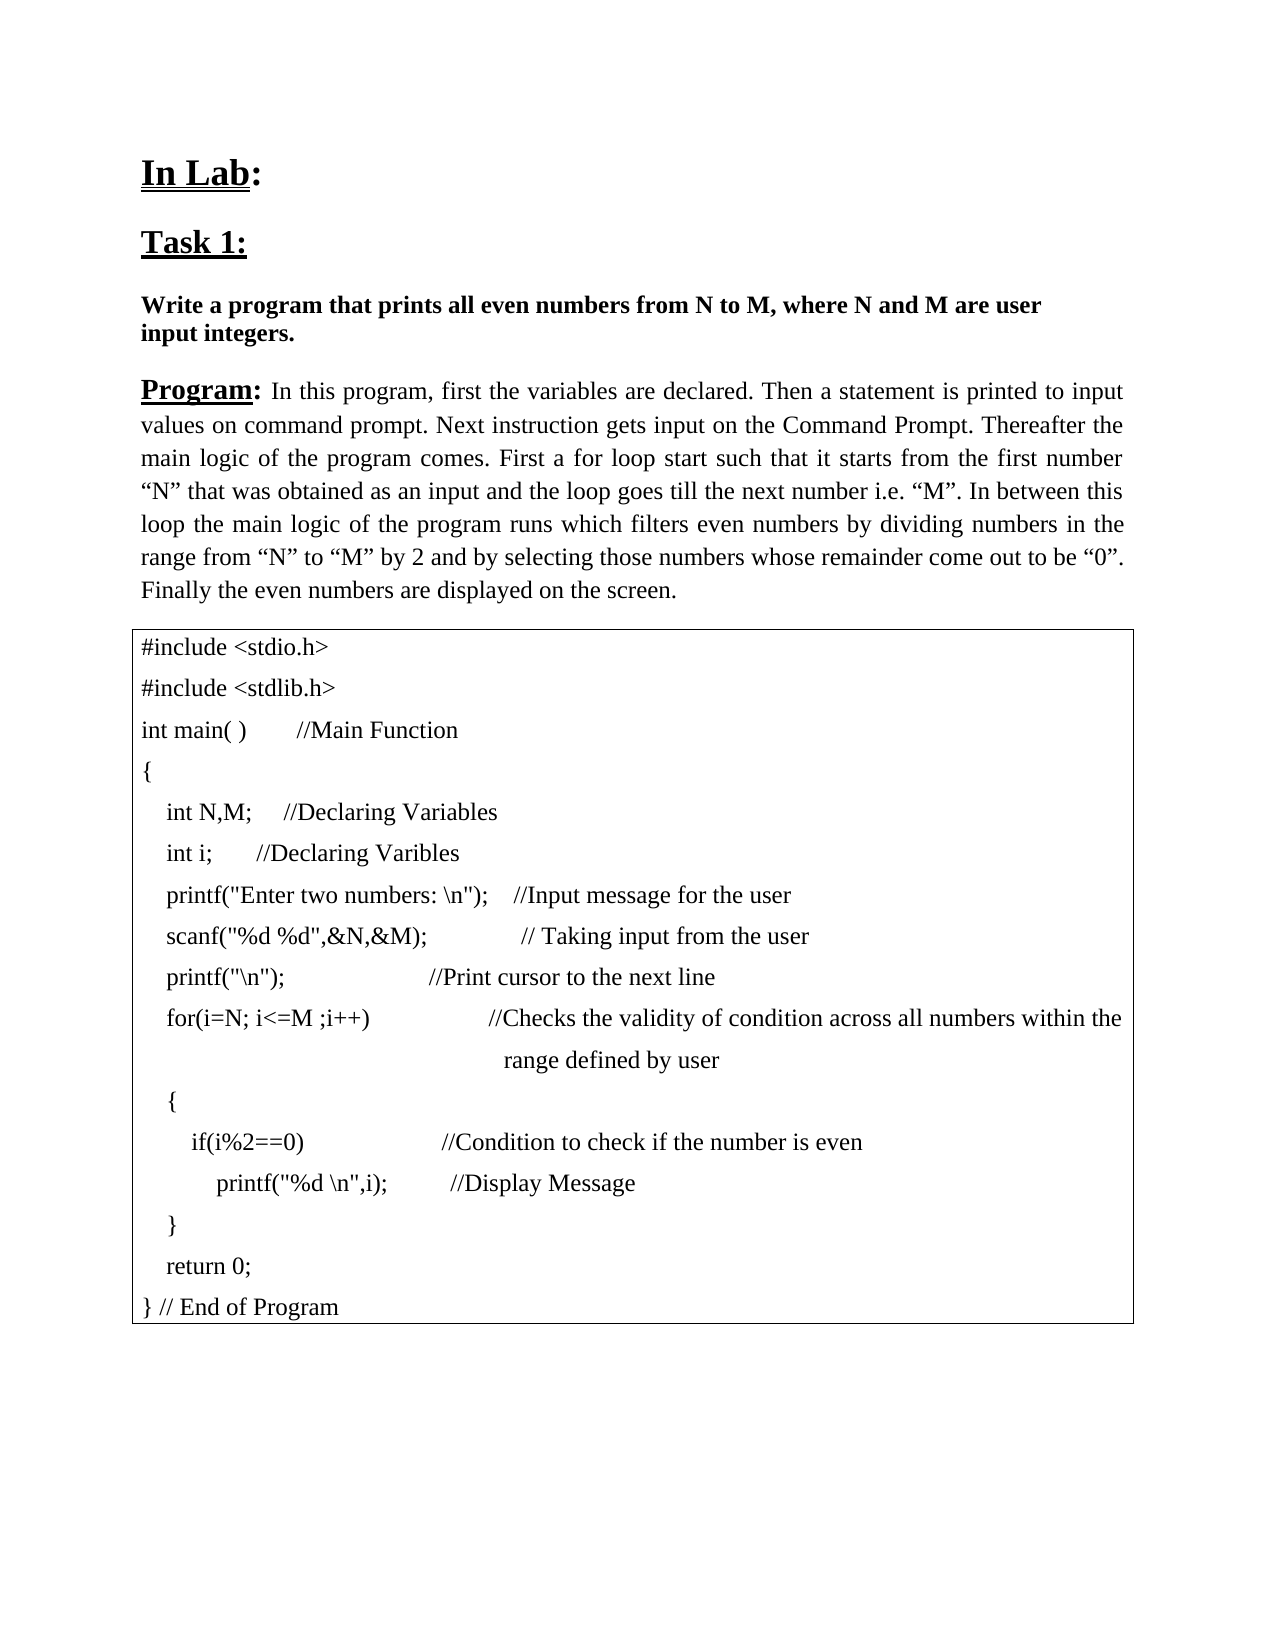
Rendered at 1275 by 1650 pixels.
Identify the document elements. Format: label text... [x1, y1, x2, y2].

text #include <stdio.h> [133, 630, 1133, 661]
text #include <stdlib.h> [133, 670, 1133, 702]
text } // End of Program [133, 1289, 1133, 1323]
text Program: In this program, first the variables are declared. Then a statement is printed to input values on command prompt. Next instruction gets input on the Command Prompt. Thereafter the main logic of the program comes. First a for loop start such that it starts from the first number “N” that was obtained as an input and the loop goes till the next number i.e. “M”. In between this loop the main logic of the program runs which filters even numbers by dividing numbers in the range from “N” to “M” by 2 and by selecting those numbers whose remainder come out to be “0”. Finally the even numbers are displayed on the screen. [141, 372, 1125, 604]
text input integers. [141, 318, 1125, 347]
text range defined by user [133, 1042, 1133, 1073]
text Task 1: [141, 222, 1125, 261]
text scanf("%d %d",&N,&M); // Taking input from the user [133, 918, 1133, 950]
text } [133, 1207, 1133, 1238]
text printf("Enter two numbers: \n"); //Input message for the user [133, 877, 1133, 908]
text Write a program that prints all even numbers from N to M, where N and M are user [141, 290, 1125, 318]
text printf("\n"); //Print cursor to the next line [133, 959, 1133, 991]
text In Lab: [141, 150, 1125, 193]
text int main( ) //Main Function [133, 712, 1133, 743]
text return 0; [133, 1248, 1133, 1280]
text { [133, 1083, 1133, 1115]
text if(i%2==0) //Condition to check if the number is even [133, 1124, 1133, 1156]
text int i; //Declaring Varibles [133, 835, 1133, 867]
text int N,M; //Declaring Variables [133, 794, 1133, 826]
text for(i=N; i<=M ;i++) //Checks the validity of condition across all numbers within the [133, 1000, 1133, 1032]
text { [133, 753, 1133, 785]
text printf("%d \n",i); //Display Message [133, 1165, 1133, 1197]
